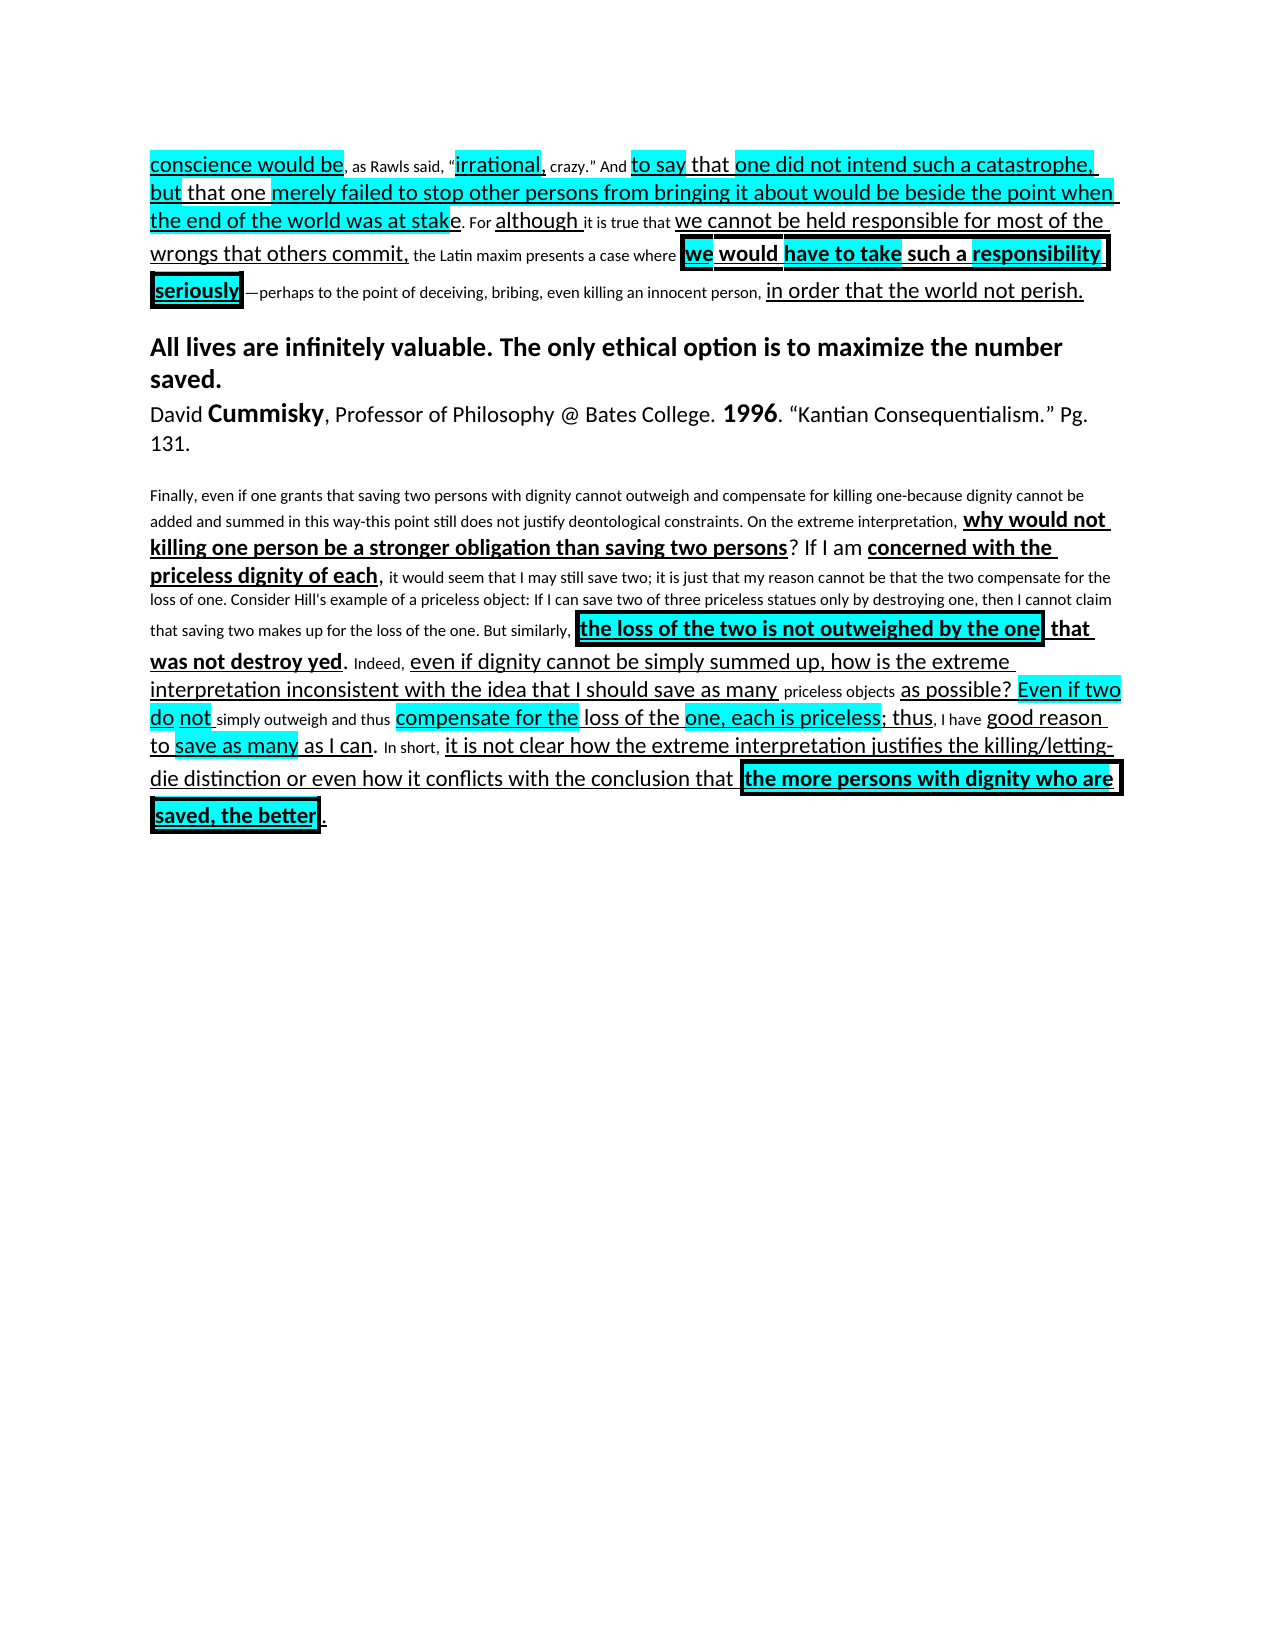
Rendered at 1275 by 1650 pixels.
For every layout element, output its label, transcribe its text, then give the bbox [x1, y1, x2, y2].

subtitle All lives are infinitely valuable. The only ethical option is to maximize the number saved. [150, 330, 1125, 396]
text Finally, even if one grants that saving two persons with dignity cannot outweigh and compensate for killing one-because dignity cannot be added and summed in this way-this point still does not justify deontological constraints. On the extreme interpretation, why would not killing one person be a stronger obligation than saving two persons? If I am concerned with the priceless dignity of each, it would seem that I may still save two; it is just that my reason cannot be that the two compensate for the loss of one. Consider Hill's example of a priceless object: If I can save two of three priceless statues only by destroying one, then I cannot claim that saving two makes up for the loss of the one. But similarly, the loss of the two is not outweighed by the one that was not destroy yed. Indeed, even if dignity cannot be simply summed up, how is the extreme interpretation inconsistent with the idea that I should save as many priceless objects as possible? Even if two do not simply outweigh and thus compensate for the loss of the one, each is priceless; thus, I have good reason to save as many as I can. In short, it is not clear how the extreme interpretation justifies the killing/letting-die distinction or even how it conflicts with the conclusion that the more persons with dignity who are saved, the better. [150, 485, 1125, 834]
text David Cummisky, Professor of Philosophy @ Bates College. 1996. “Kantian Consequentialism.” Pg. 131. [150, 396, 1125, 457]
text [150, 150, 1125, 309]
